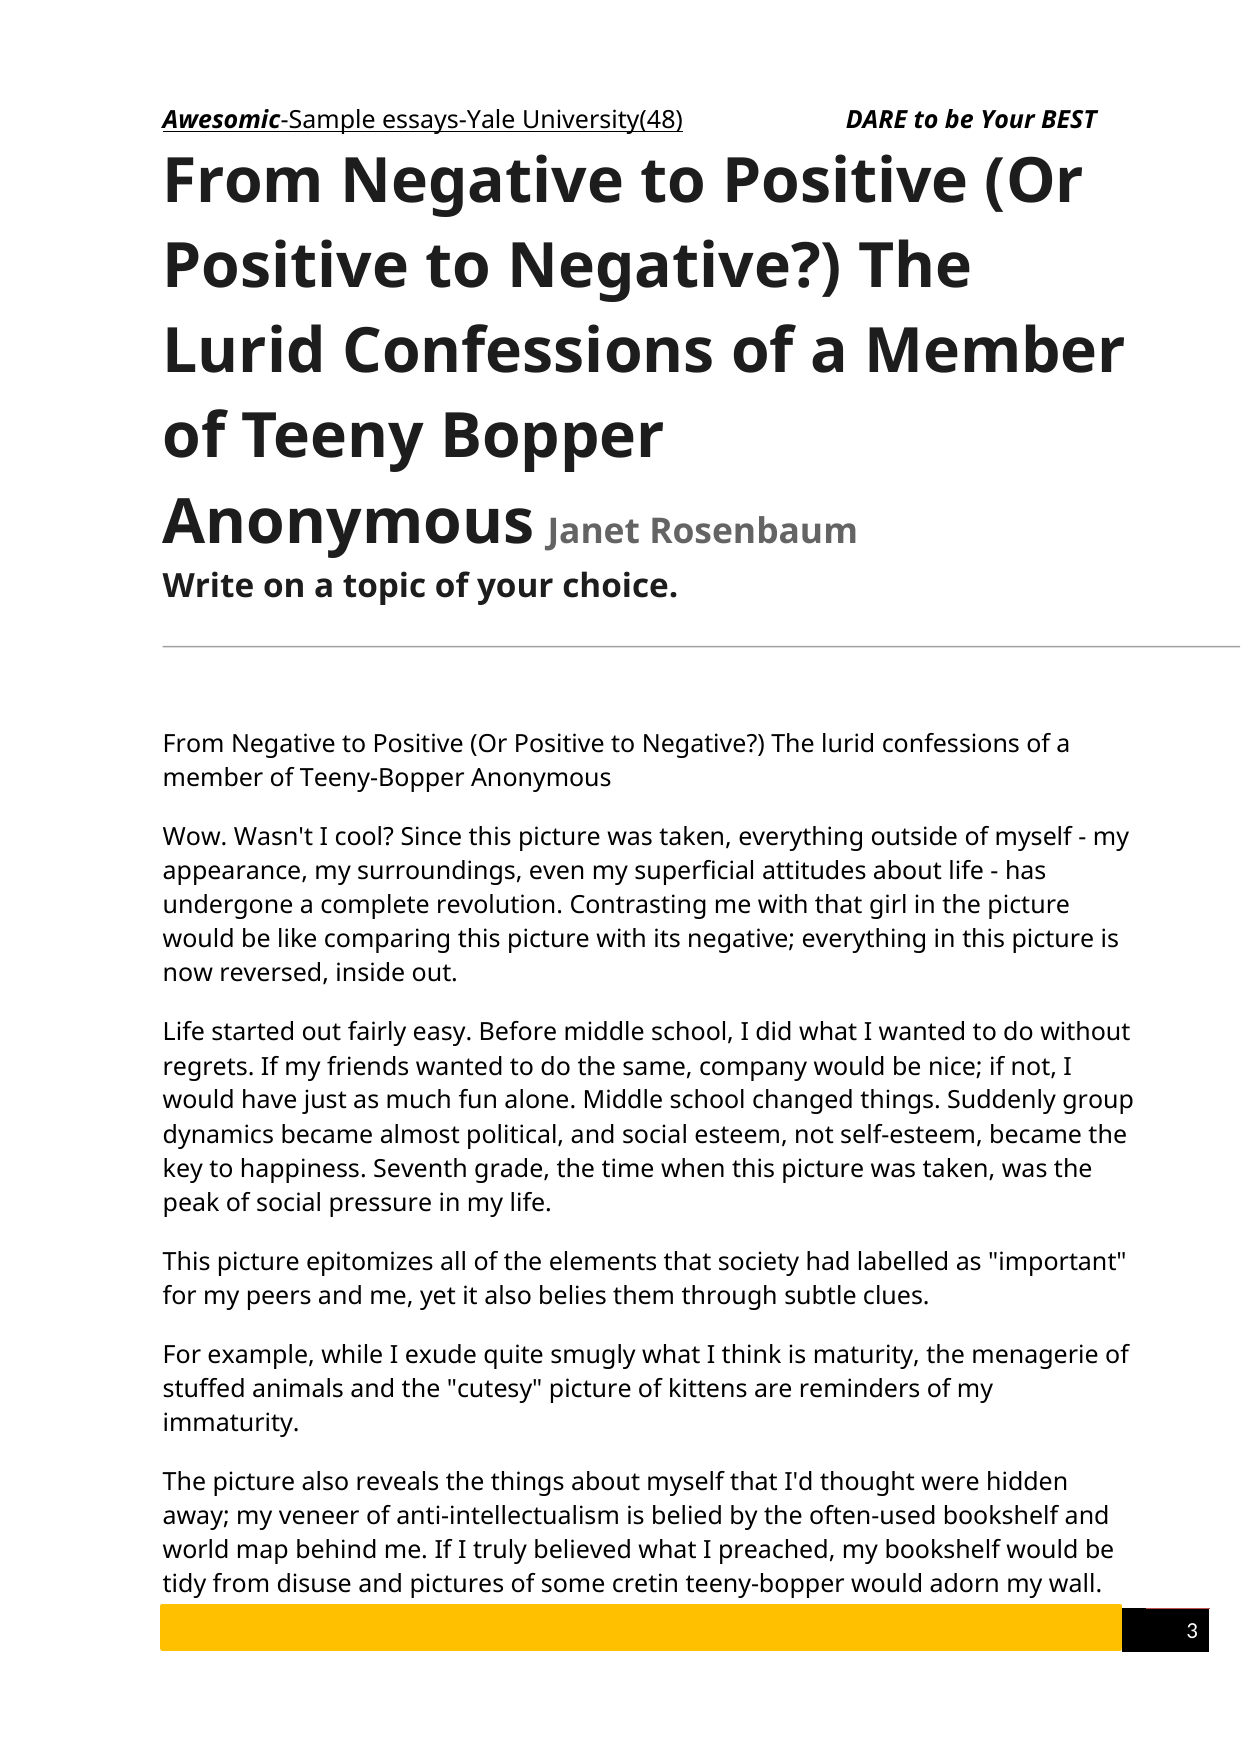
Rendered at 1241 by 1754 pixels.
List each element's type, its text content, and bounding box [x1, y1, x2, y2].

text For example, while I exude quite smugly what I think is maturity, the menagerie of stuffed animals and the "cutesy" picture of kittens are reminders of my immaturity. [162, 1337, 1137, 1439]
text From Negative to Positive (Or Positive to Negative?) The Lurid Confessions of a Member of Teeny Bopper Anonymous Janet Rosenbaum [162, 136, 1137, 561]
text Write on a topic of your choice. [162, 561, 1137, 607]
text This picture epitomizes all of the elements that society had labelled as "important" for my peers and me, yet it also belies them through subtle clues. [162, 1243, 1137, 1312]
text From Negative to Positive (Or Positive to Negative?) The lurid confessions of a member of Teeny-Bopper Anonymous [162, 726, 1137, 794]
text Wow. Wasn't I cool? Since this picture was taken, everything outside of myself - my appearance, my surroundings, even my superficial attitudes about life - has undergone a complete revolution. Contrasting me with that girl in the picture would be like comparing this picture with its negative; everything in this picture is now reversed, inside out. [162, 819, 1137, 989]
text Life started out fairly easy. Before middle school, I did what I wanted to do without regrets. If my friends wanted to do the same, company would be nice; if not, I would have just as much fun alone. Middle school changed things. Suddenly group dynamics became almost political, and social esteem, not self-esteem, became the key to happiness. Seventh grade, the time when this picture was taken, was the peak of social pressure in my life. [162, 1014, 1137, 1218]
text The picture also reveals the things about myself that I'd thought were hidden away; my veneer of anti-intellectualism is belied by the often-used bookshelf and world map behind me. If I truly believed what I preached, my bookshelf would be tidy from disuse and pictures of some cretin teeny-bopper would adorn my wall. [162, 1464, 1137, 1600]
